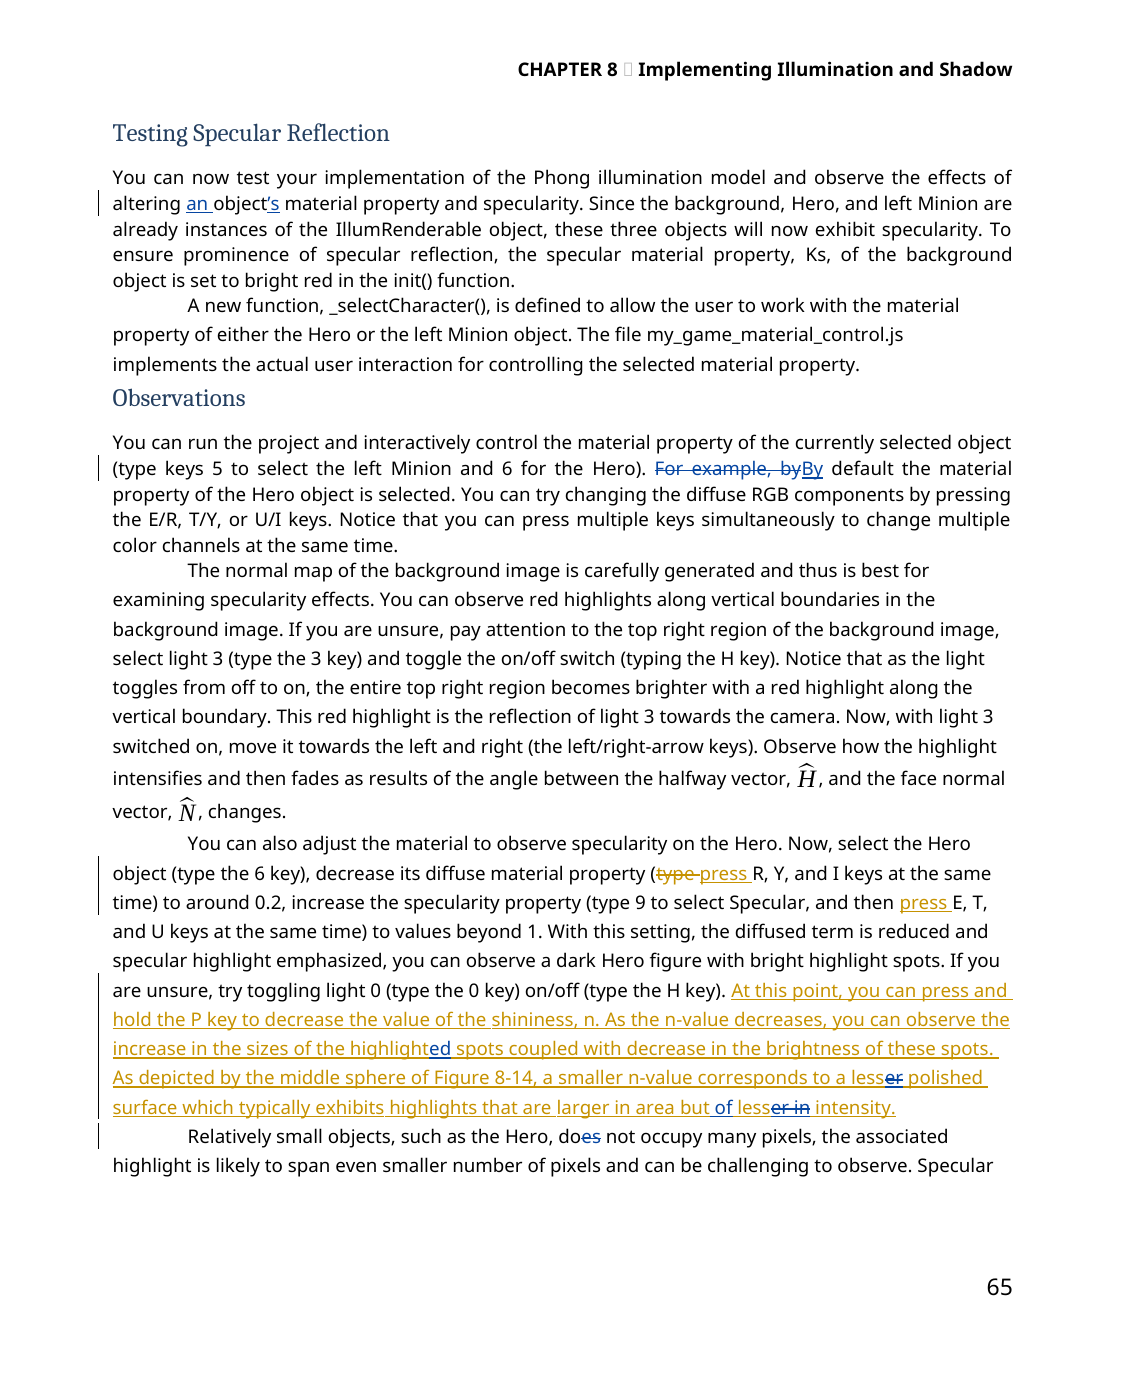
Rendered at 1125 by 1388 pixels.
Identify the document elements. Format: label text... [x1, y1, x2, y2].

text The normal map of the background image is carefully generated and thus is best for examining specularity effects. You can observe red highlights along vertical boundaries in the background image. If you are unsure, pay attention to the top right region of the background image, select light 3 (type the 3 key) and toggle the on/off switch (typing the H key). Notice that as the light toggles from off to on, the entire top right region becomes brighter with a red highlight along the vertical boundary. This red highlight is the reflection of light 3 towards the camera. Now, with light 3 switched on, move it towards the left and right (the left/right-arrow keys). Observe how the highlight intensifies and then fades as results of the angle between the halfway vector, , and the face normal vector, , changes. [112, 557, 1012, 827]
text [112, 1123, 1012, 1178]
subtitle Observations [112, 384, 1012, 413]
text You can now test your implementation of the Phong illumination model and observe the effects of altering object material property and specularity. Since the background, Hero, and left Minion are already instances of the IllumRenderable object, these three objects will now exhibit specularity. To ensure prominence of specular reflection, the specular material property, Ks, of the background object is set to bright red in the init() function. [112, 165, 1012, 292]
text You can also adjust the material to observe specularity on the Hero. Now, select the Hero object (type the 6 key), decrease its diffuse material property (R, Y, and I keys at the same time) to around 0.2, increase the specularity property (type 9 to select Specular, and then E, T, and U keys at the same time) to values beyond 1. With this setting, the diffused term is reduced and specular highlight emphasized, you can observe a dark Hero figure with bright highlight spots. If you are unsure, try toggling light 0 (type the 0 key) on/off (type the H key). [112, 831, 1012, 1119]
text You can run the project and interactively control the material property of the currently selected object (type keys 5 to select the left Minion and 6 for the Hero). default the material property of the Hero object is selected. You can try changing the diffuse RGB components by pressing the E/R, T/Y, or U/I keys. Notice that you can press multiple keys simultaneously to change multiple color channels at the same time. [112, 430, 1012, 557]
subtitle Testing Specular Reflection [112, 119, 1012, 148]
text A new function, _selectCharacter(), is defined to allow the user to work with the material property of either the Hero or the left Minion object. The file my_game_material_control.js implements the actual user interaction for controlling the selected material property. [112, 292, 1012, 376]
